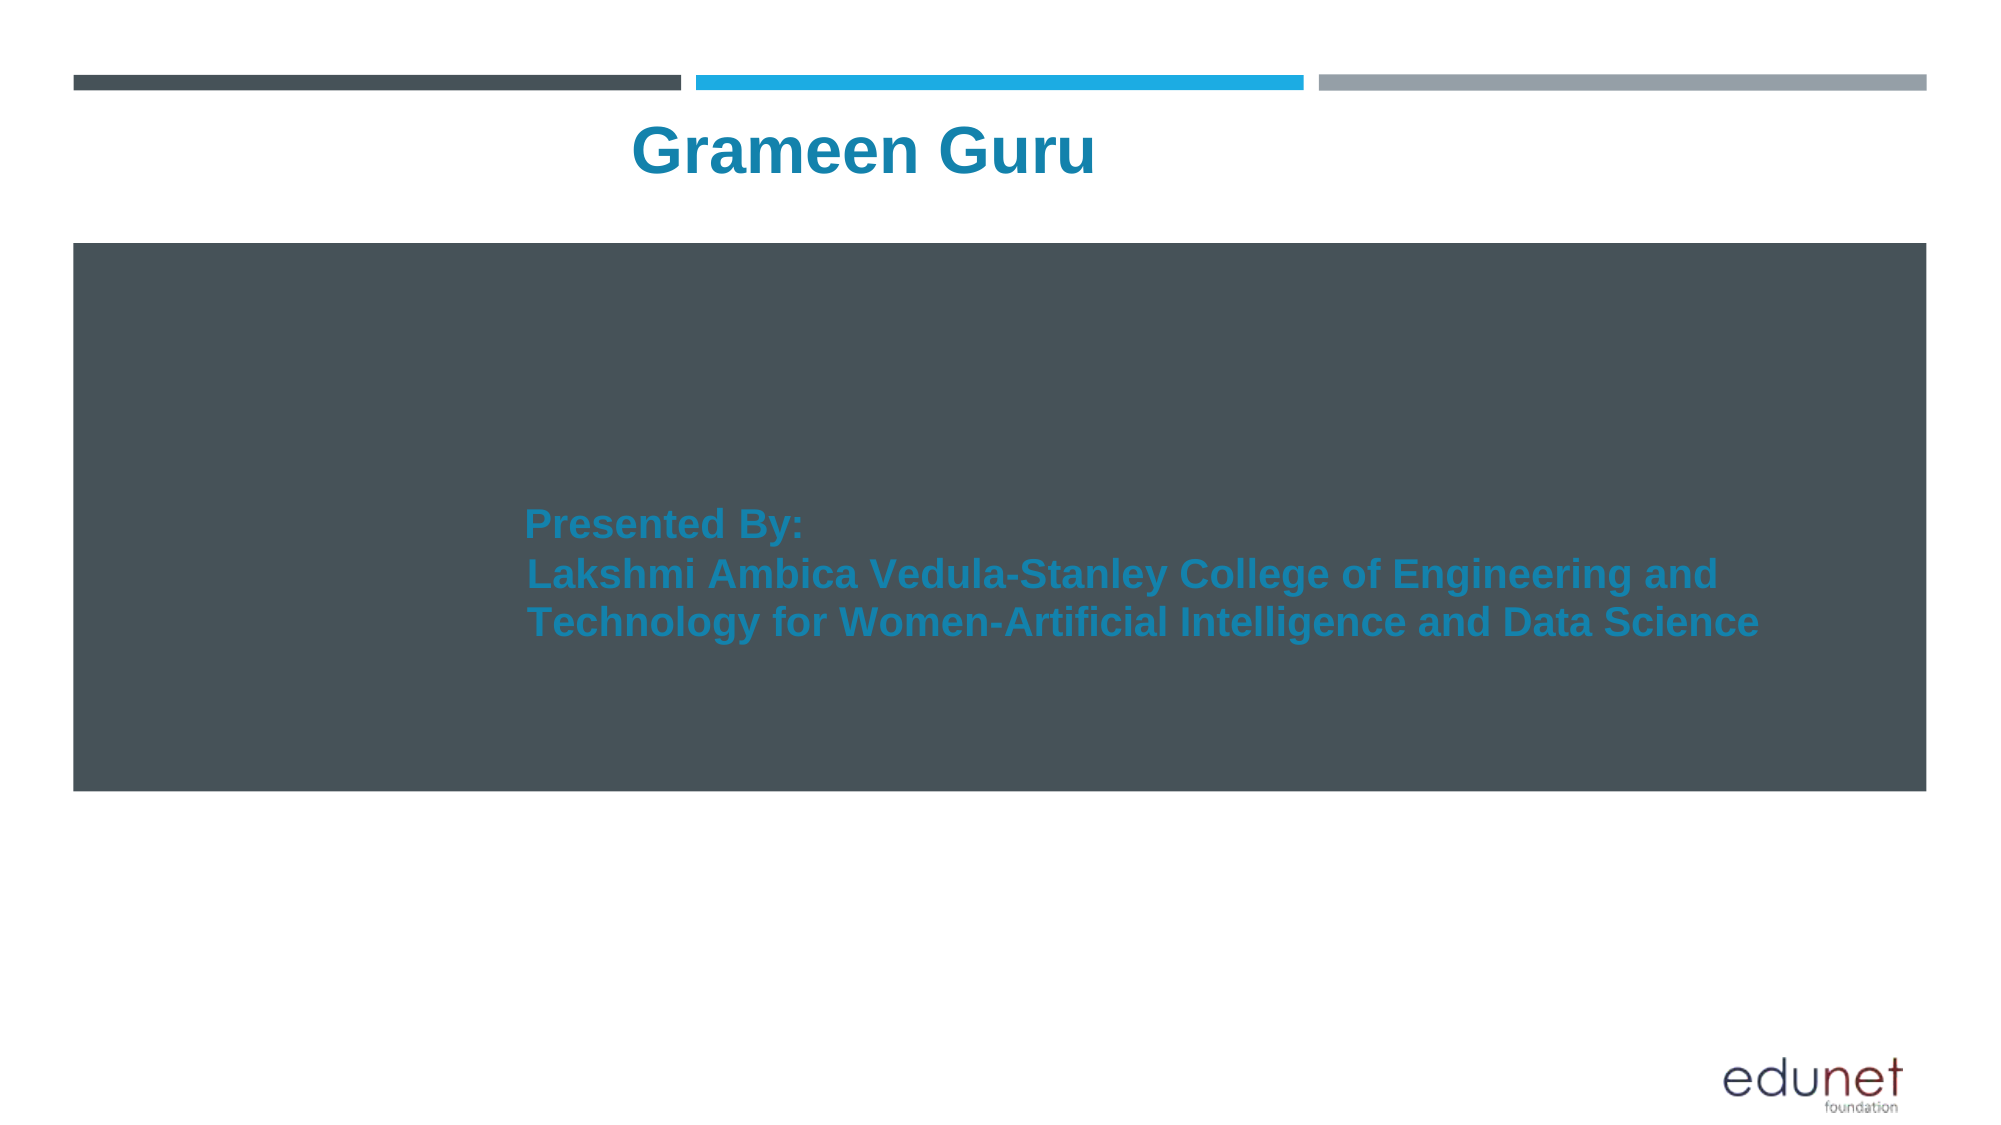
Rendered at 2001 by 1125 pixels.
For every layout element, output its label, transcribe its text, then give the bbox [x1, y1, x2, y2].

text Grameen Guru [59, 111, 1941, 188]
picture [1723, 1057, 1903, 1113]
